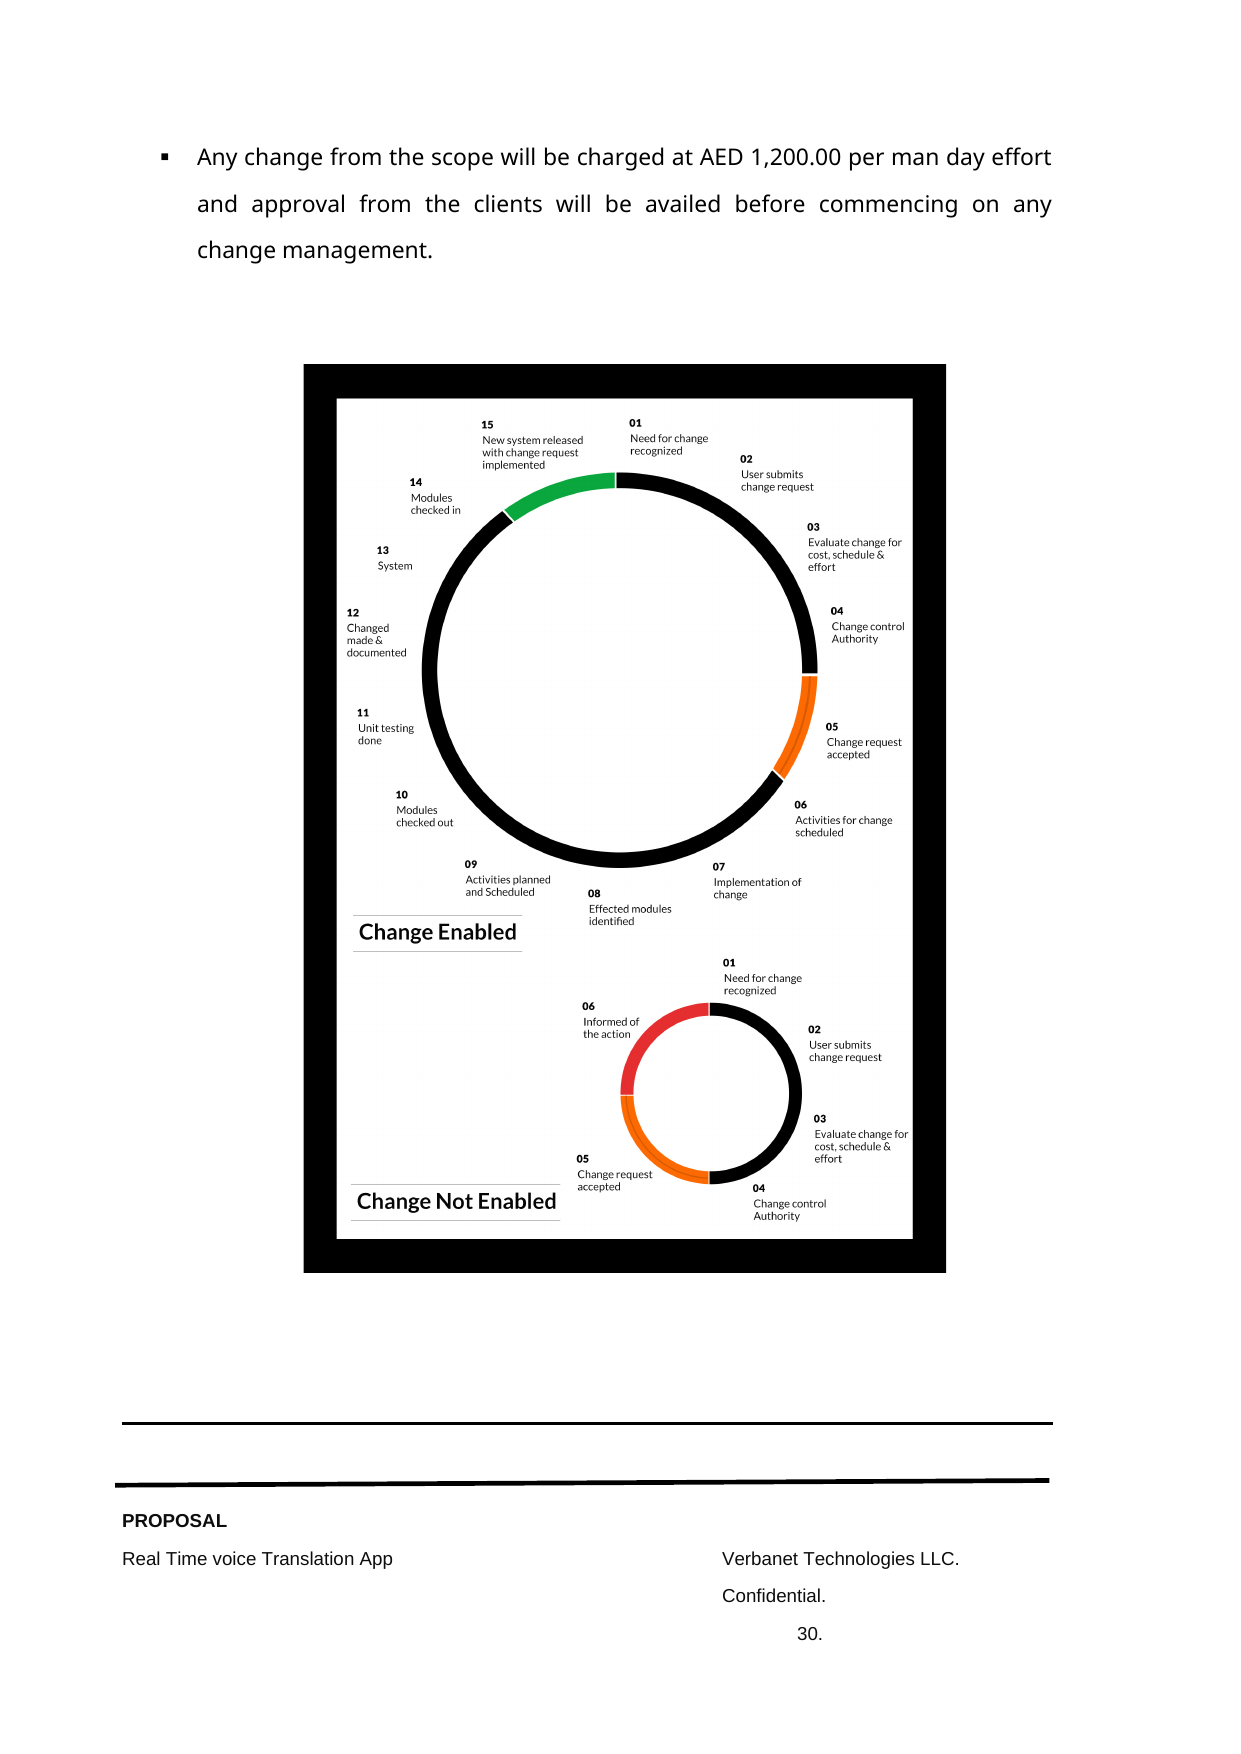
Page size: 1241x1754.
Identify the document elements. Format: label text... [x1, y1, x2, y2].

list Any change from the scope will be charged at AED 1,200.00 per man day effort and approval from the clients will be availed before commencing on any change management. [159, 141, 1053, 266]
picture [303, 364, 947, 1273]
